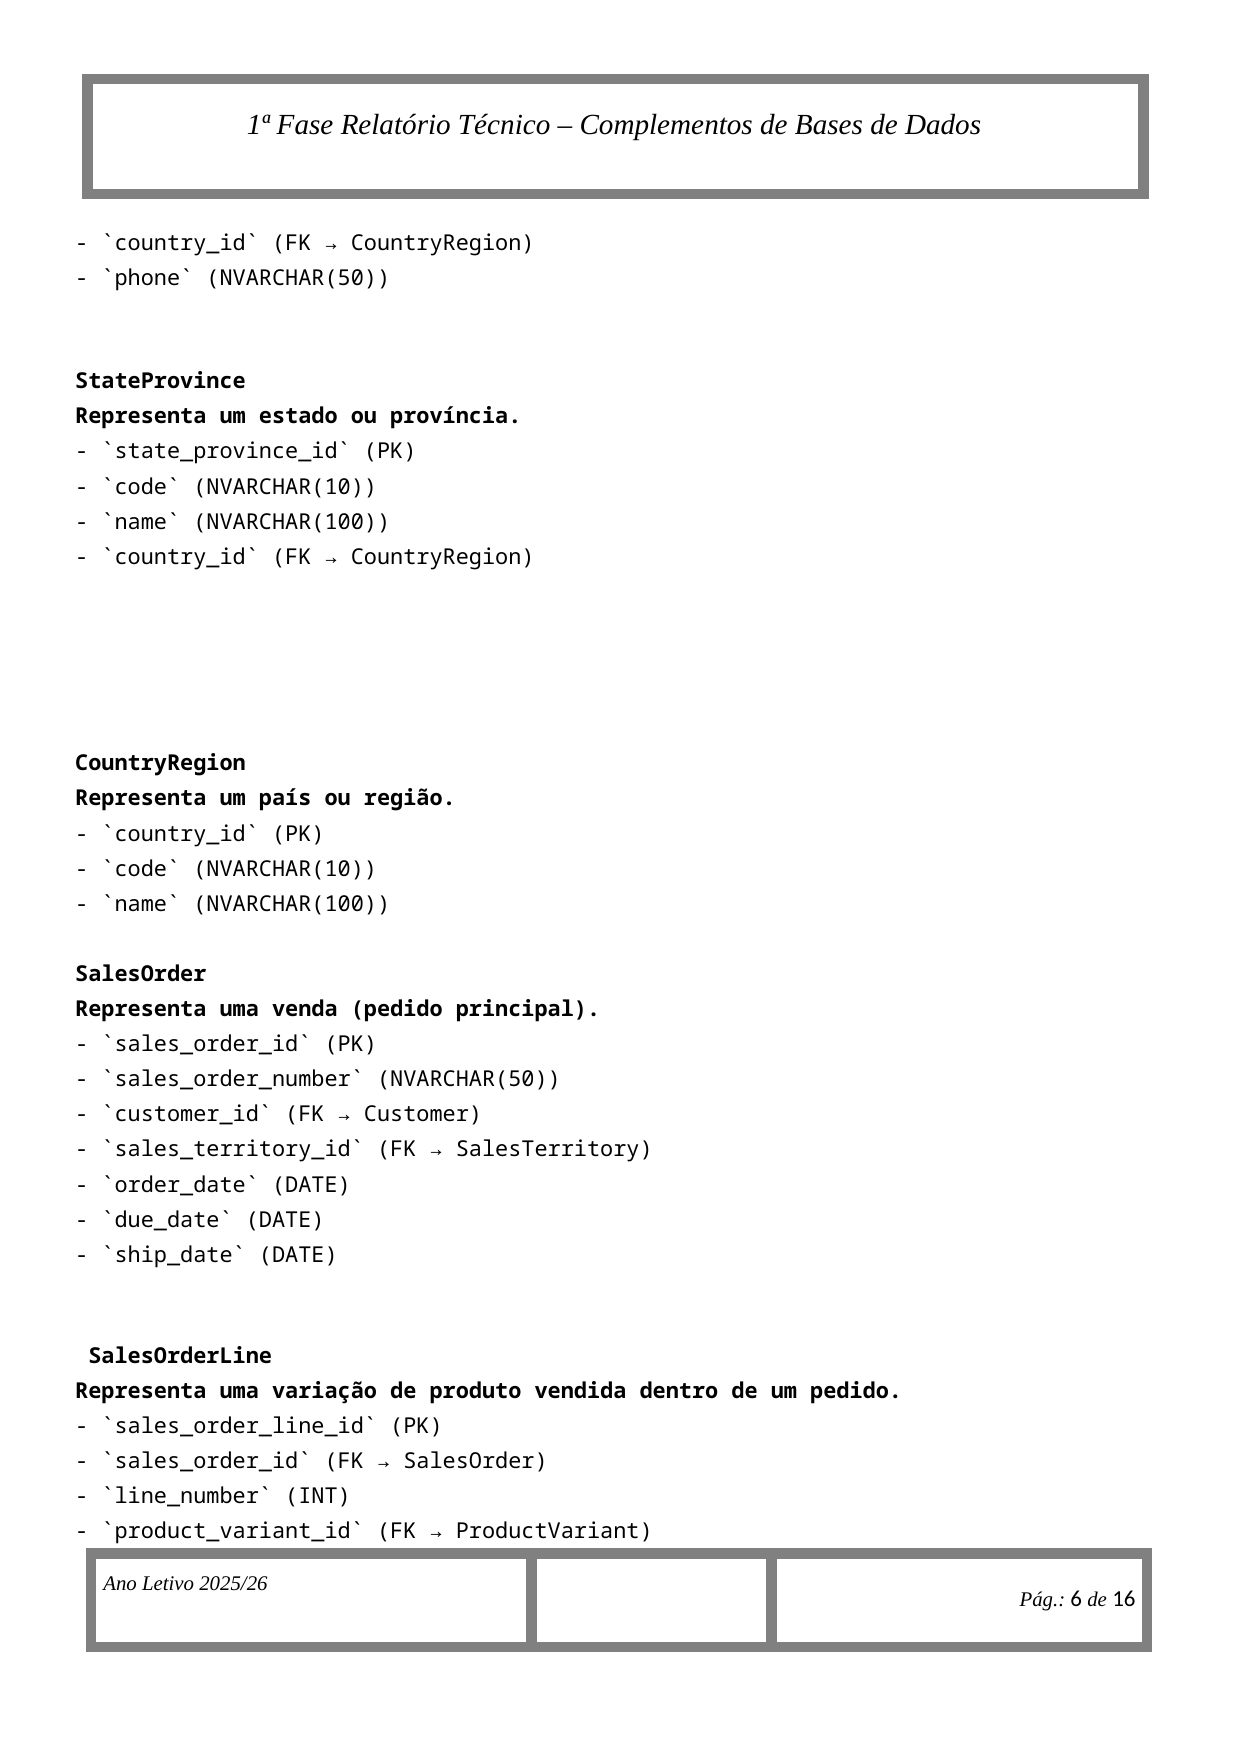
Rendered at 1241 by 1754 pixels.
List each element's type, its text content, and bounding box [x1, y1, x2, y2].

text Representa uma variação de produto vendida dentro de um pedido. [75, 1375, 1165, 1405]
text SalesOrderLine [75, 1340, 1165, 1370]
text - `country_id` (FK → CountryRegion) [75, 227, 1165, 257]
text CountryRegion [75, 747, 1165, 777]
text - `customer_id` (FK → Customer) [75, 1098, 1165, 1128]
text - `name` (NVARCHAR(100)) [75, 506, 1165, 536]
text - `sales_order_id` (PK) [75, 1028, 1165, 1058]
text Representa uma venda (pedido principal). [75, 993, 1165, 1023]
text Representa um país ou região. [75, 782, 1165, 812]
text - `name` (NVARCHAR(100)) [75, 888, 1165, 917]
text - `line_number` (INT) [75, 1480, 1165, 1510]
text - `country_id` (FK → CountryRegion) [75, 541, 1165, 571]
text - `sales_territory_id` (FK → SalesTerritory) [75, 1133, 1165, 1163]
text - `state_province_id` (PK) [75, 436, 1165, 465]
text - `country_id` (PK) [75, 817, 1165, 847]
text - `code` (NVARCHAR(10)) [75, 853, 1165, 882]
text SalesOrder [75, 958, 1165, 988]
text - `code` (NVARCHAR(10)) [75, 471, 1165, 500]
text Representa um estado ou província. [75, 400, 1165, 430]
text - `order_date` (DATE) [75, 1168, 1165, 1198]
text - `ship_date` (DATE) [75, 1239, 1165, 1268]
text - `product_variant_id` (FK → ProductVariant) [75, 1515, 1165, 1545]
text - `sales_order_number` (NVARCHAR(50)) [75, 1063, 1165, 1093]
text - `sales_order_id` (FK → SalesOrder) [75, 1445, 1165, 1475]
text - `phone` (NVARCHAR(50)) [75, 262, 1165, 292]
text - `sales_order_line_id` (PK) [75, 1410, 1165, 1440]
text - `due_date` (DATE) [75, 1204, 1165, 1233]
text StateProvince [75, 365, 1165, 395]
